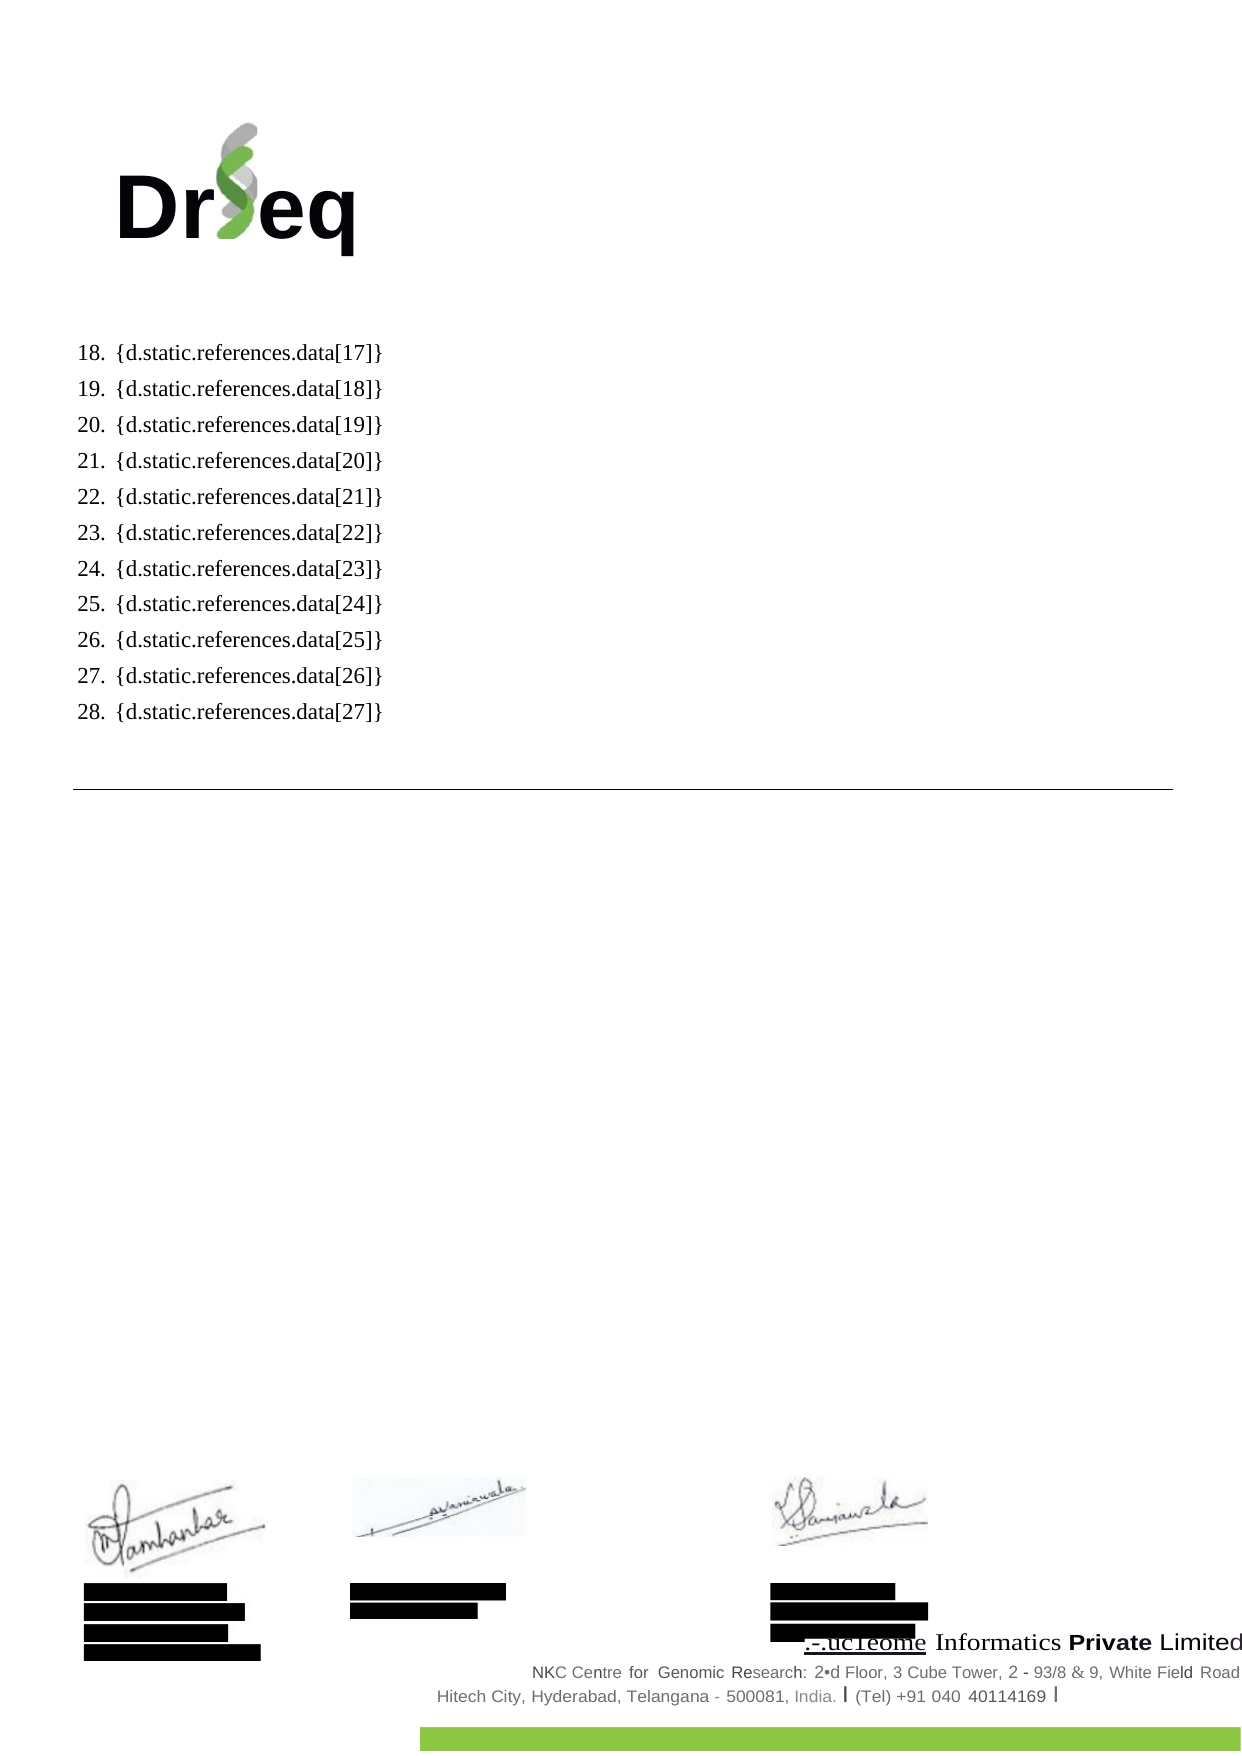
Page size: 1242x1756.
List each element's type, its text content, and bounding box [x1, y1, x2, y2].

list {d.static.references.data[18]} [77, 375, 1196, 401]
list {d.static.references.data[20]} [77, 447, 1196, 473]
list {d.static.references.data[22]} [77, 519, 1196, 545]
list {d.static.references.data[17]} [77, 339, 1196, 365]
picture [352, 1476, 527, 1537]
picture [350, 1583, 506, 1619]
list {d.static.references.data[25]} [77, 626, 1196, 653]
list {d.static.references.data[23]} [77, 554, 1196, 581]
list {d.static.references.data[19]} [77, 411, 1196, 437]
list {d.static.references.data[26]} [77, 662, 1196, 689]
picture [83, 1480, 266, 1661]
picture [770, 1583, 929, 1642]
picture [419, 1727, 1241, 1751]
picture [215, 122, 258, 239]
list {d.static.references.data[27]} [77, 698, 1196, 725]
list Dreq [114, 123, 1196, 257]
list {d.static.references.data[21]} [77, 483, 1196, 509]
list {d.static.references.data[24]} [77, 591, 1196, 617]
picture [771, 1473, 929, 1546]
